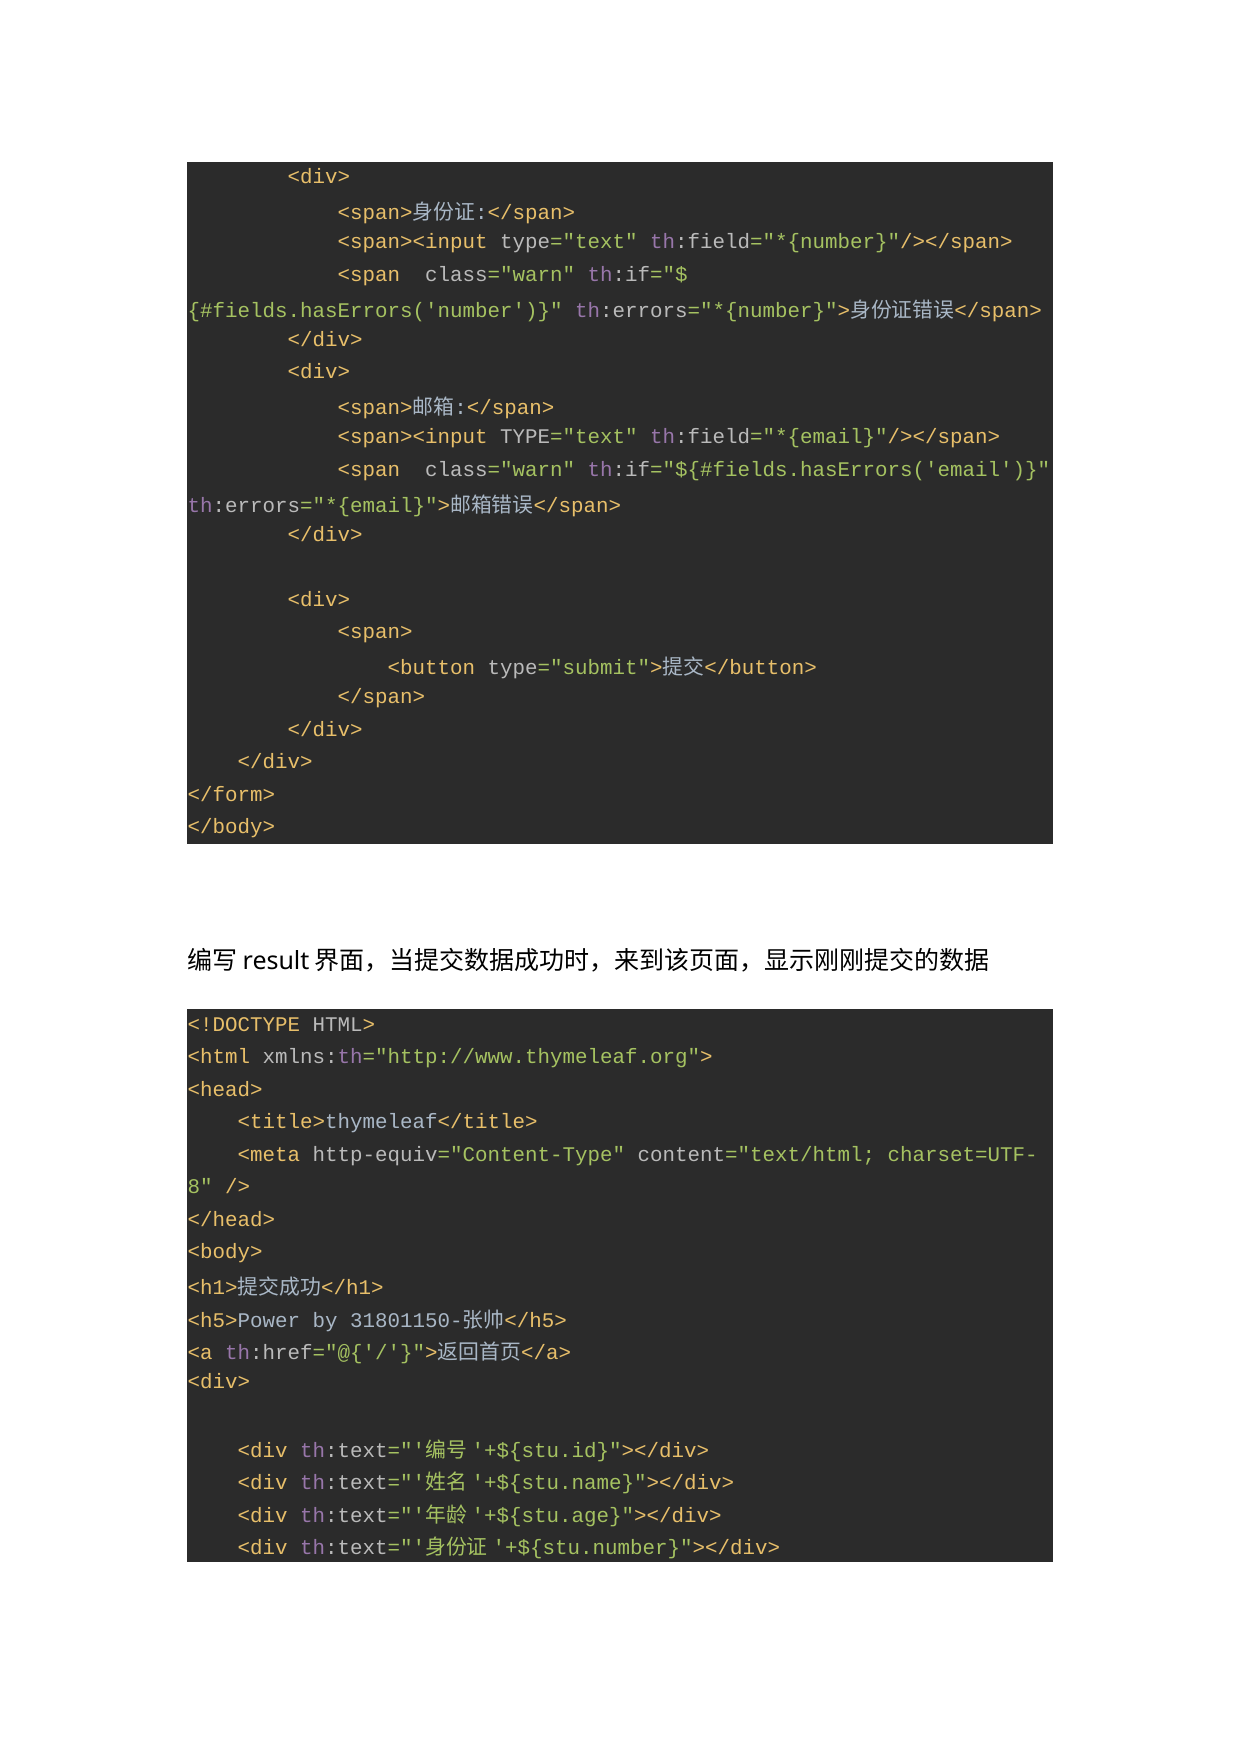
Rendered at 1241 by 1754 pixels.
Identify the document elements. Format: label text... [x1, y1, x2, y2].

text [187, 1009, 1053, 1562]
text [187, 162, 1053, 844]
text 编写result界面，当提交数据成功时，来到该页面，显示刚刚提交的数据 [187, 926, 1053, 991]
